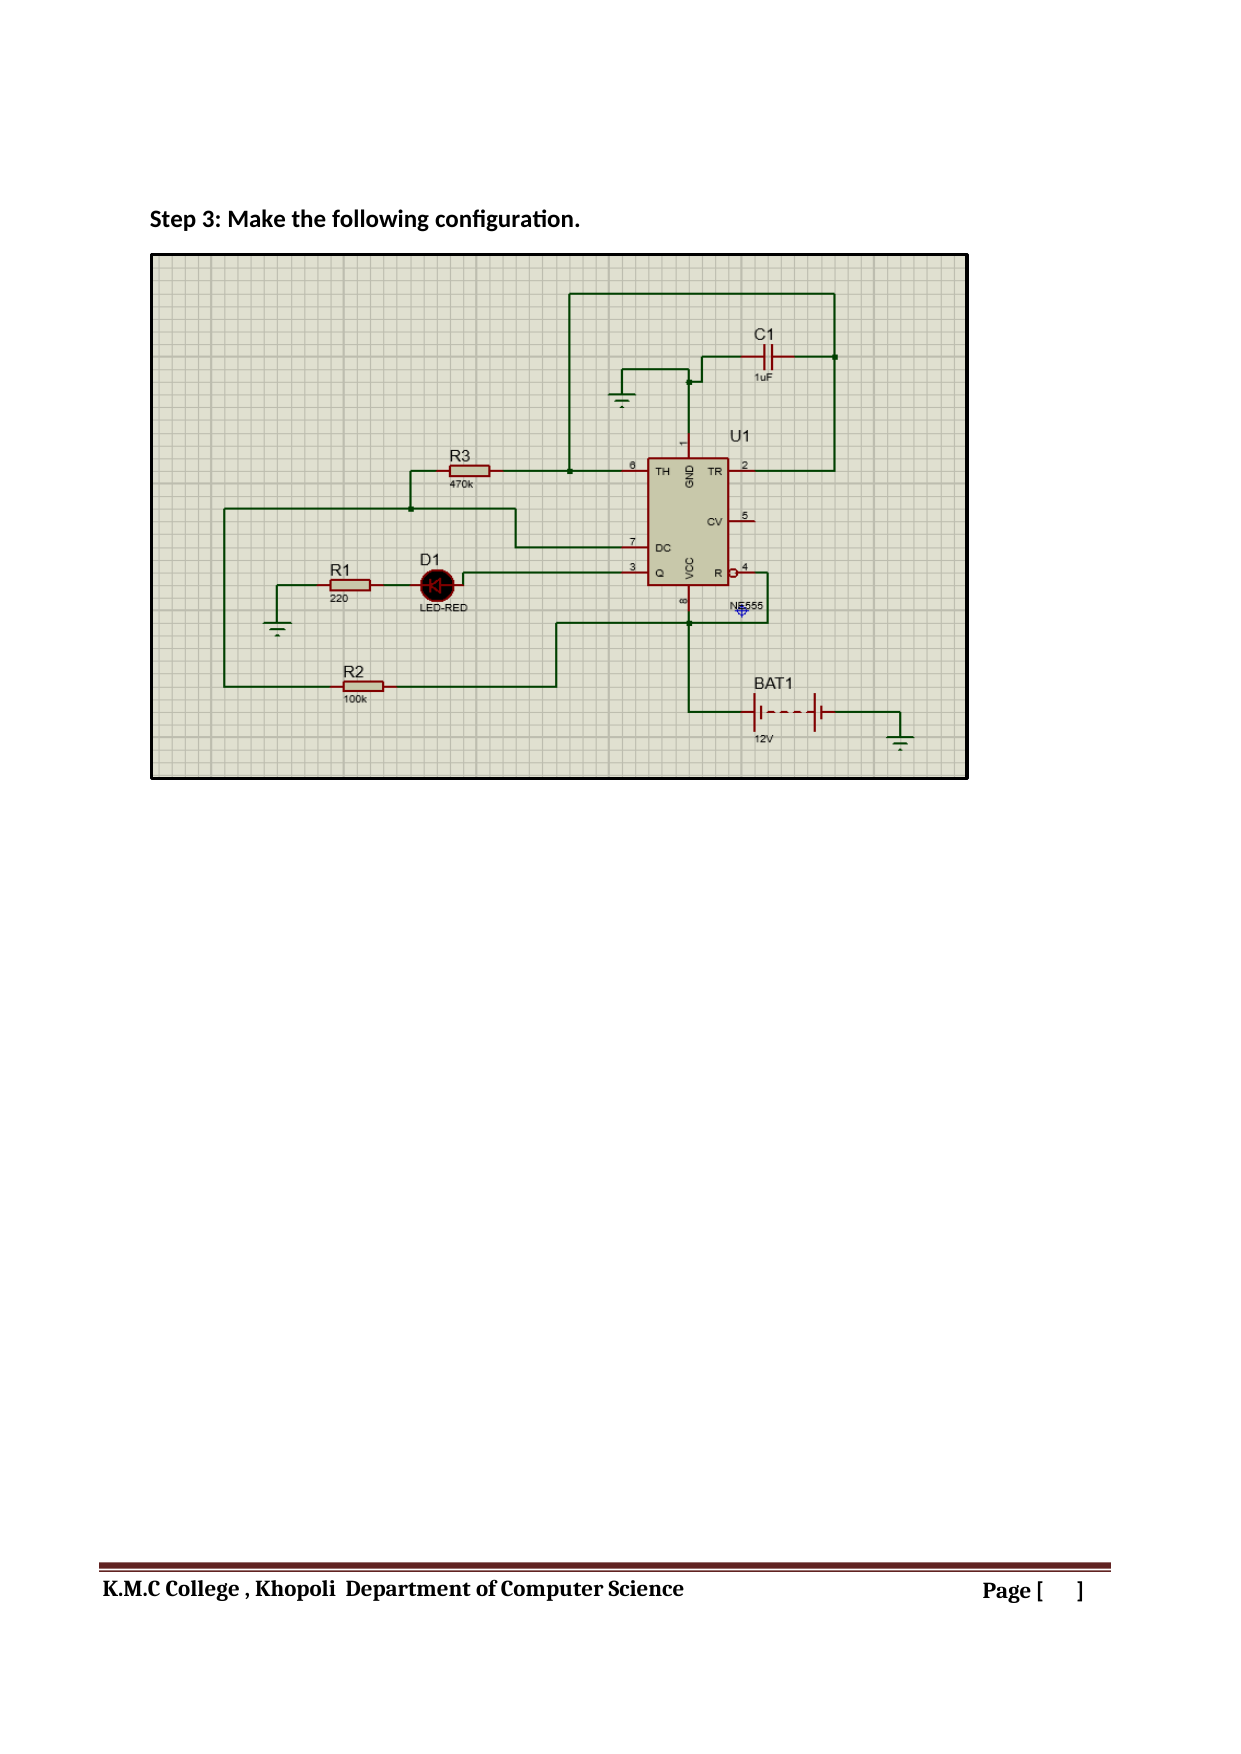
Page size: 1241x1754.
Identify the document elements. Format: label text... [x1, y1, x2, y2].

subtitle Step 3: Make the following configuration. [87, 203, 1121, 234]
picture [153, 256, 965, 777]
